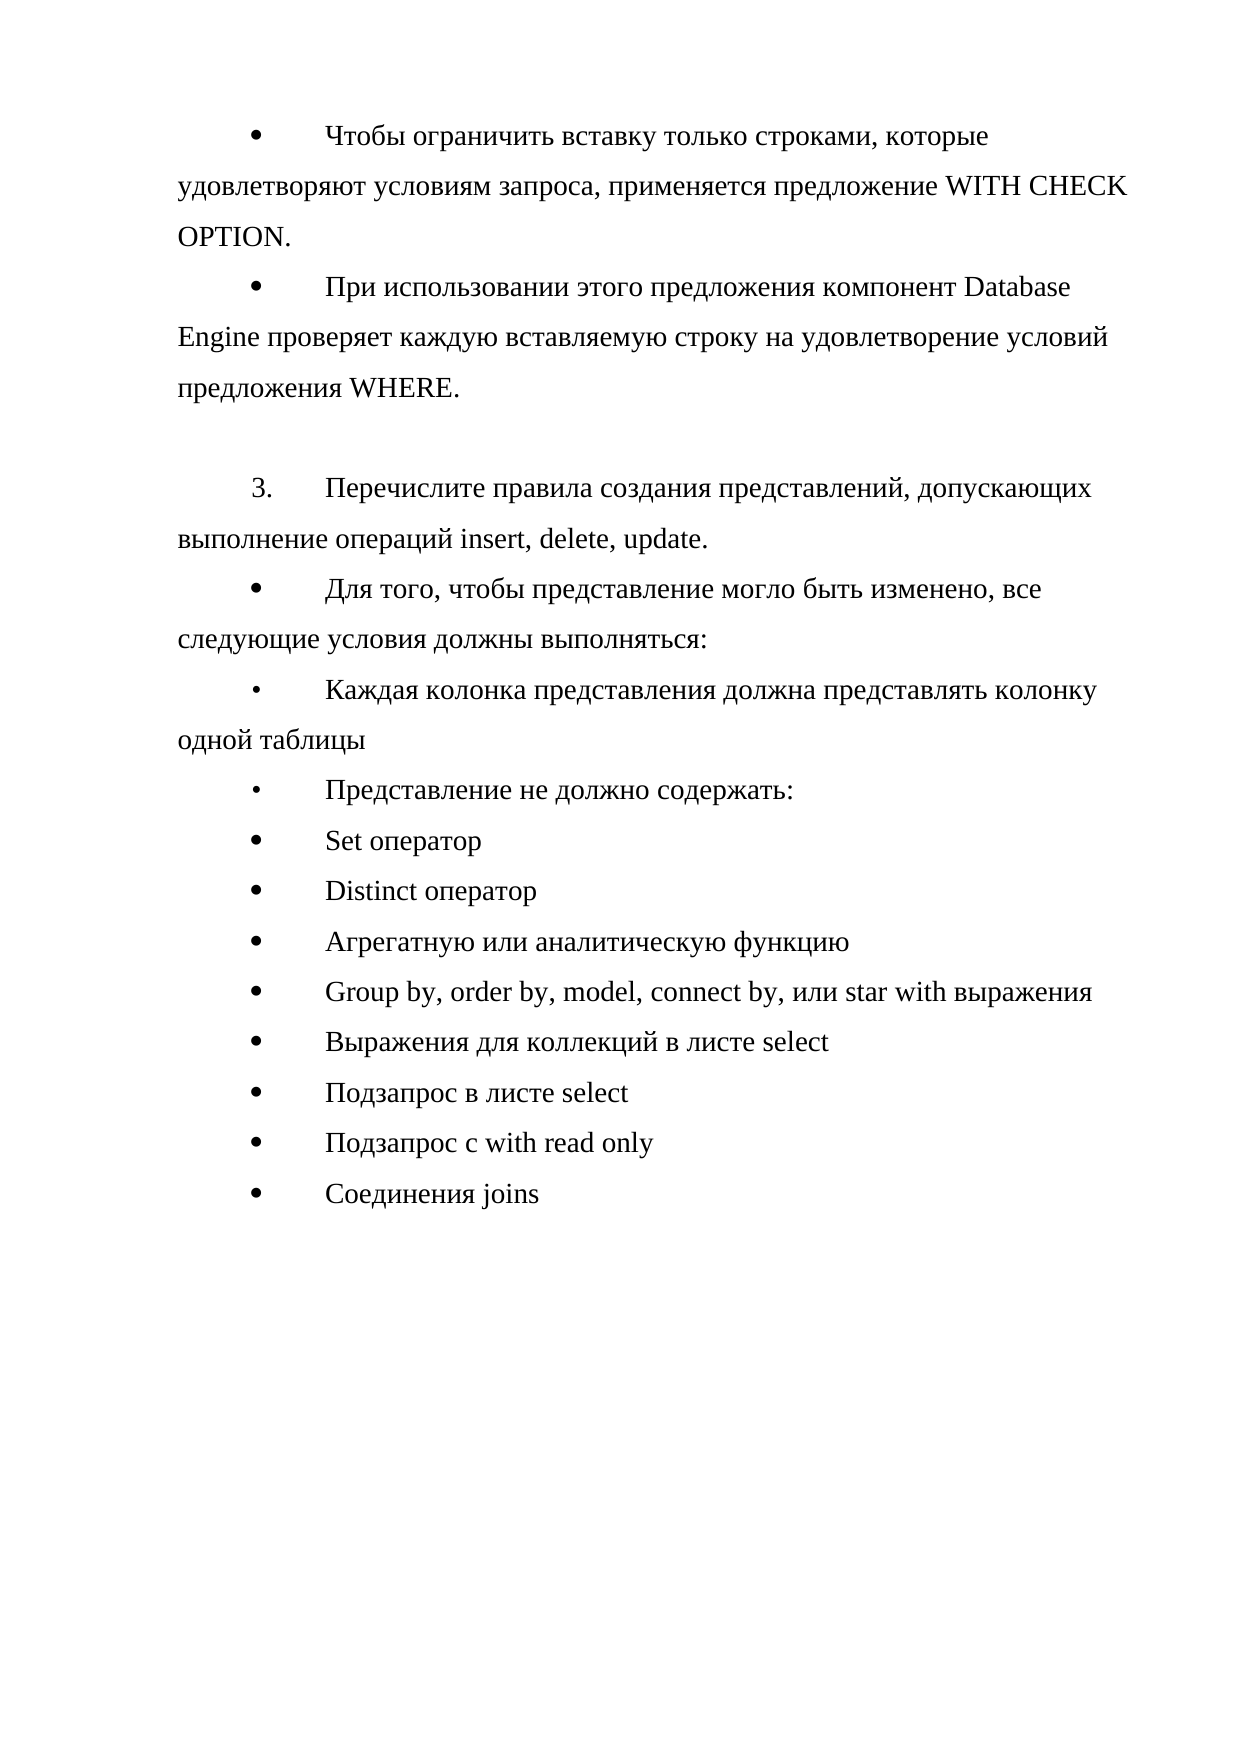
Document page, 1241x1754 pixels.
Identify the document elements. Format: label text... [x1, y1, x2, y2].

list Каждая колонка представления должна представлять колонку одной таблицы [177, 672, 1152, 756]
list Подзапрос с with read only [177, 1125, 1152, 1159]
list Агрегатную или аналитическую функцию [177, 924, 1152, 957]
list Чтобы ограничить вставку только строками, которые удовлетворяют условиям запроса, применяется предложение WITH CHECK OPTION. [177, 118, 1152, 252]
list Перечислите правила создания представлений, допускающих выполнение операций insert, delete, update. [177, 471, 1152, 554]
list При использовании этого предложения компонент Database Engine проверяет каждую вставляемую строку на удовлетворение условий предложения WHERE. [177, 269, 1152, 403]
list Представление не должно содержать: [177, 772, 1152, 806]
list Distinct оператор [177, 873, 1152, 907]
list Set оператор [177, 823, 1152, 856]
list Подзапрос в листе select [177, 1075, 1152, 1108]
list Для того, чтобы представление могло быть изменено, все следующие условия должны выполняться: [177, 571, 1152, 655]
list Group by, order by, model, connect by, или star with выражения [177, 974, 1152, 1008]
list Выражения для коллекций в листе select [177, 1024, 1152, 1058]
list Соединения joins [177, 1176, 1152, 1209]
